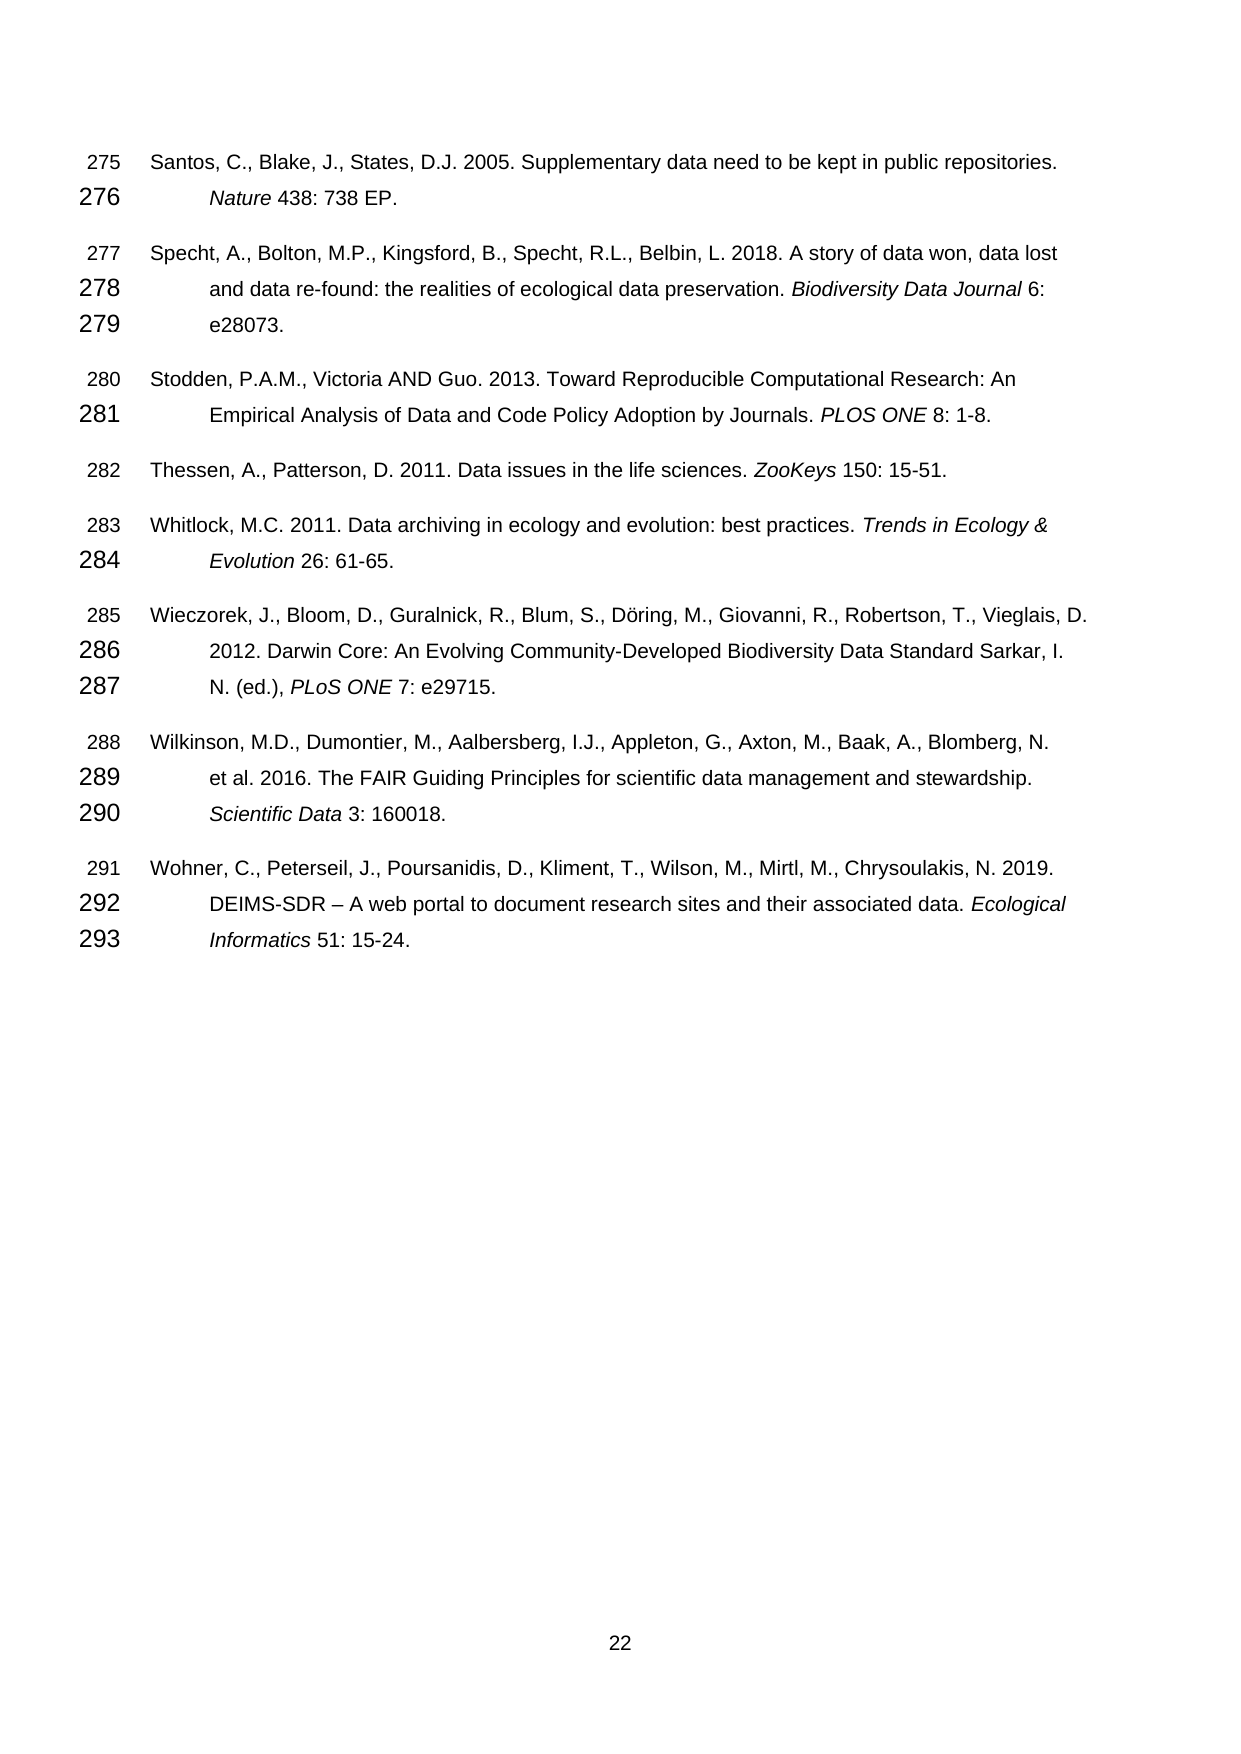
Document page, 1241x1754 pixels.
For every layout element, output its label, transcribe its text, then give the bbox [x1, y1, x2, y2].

text Specht, A., Bolton, M.P., Kingsford, B., Specht, R.L., Belbin, L. 2018. A story of data won, data lost and data re-found: the realities of ecological data preservation. Biodiversity Data Journal 6: e28073. [150, 241, 1090, 336]
text Whitlock, M.C. 2011. Data archiving in ecology and evolution: best practices. Trends in Ecology & Evolution 26: 61-65. [150, 512, 1090, 572]
text Wieczorek, J., Bloom, D., Guralnick, R., Blum, S., Döring, M., Giovanni, R., Robertson, T., Vieglais, D. 2012. Darwin Core: An Evolving Community-Developed Biodiversity Data Standard Sarkar, I. N. (ed.), PLoS ONE 7: e29715. [150, 603, 1090, 699]
text Santos, C., Blake, J., States, D.J. 2005. Supplementary data need to be kept in public repositories. Nature 438: 738 EP. [150, 150, 1090, 210]
text Stodden, P.A.M., Victoria AND Guo. 2013. Toward Reproducible Computational Research: An Empirical Analysis of Data and Code Policy Adoption by Journals. PLOS ONE 8: 1-8. [150, 367, 1090, 427]
text Thessen, A., Patterson, D. 2011. Data issues in the life sciences. ZooKeys 150: 15-51. [150, 458, 1090, 482]
text Wilkinson, M.D., Dumontier, M., Aalbersberg, I.J., Appleton, G., Axton, M., Baak, A., Blomberg, N. et al. 2016. The FAIR Guiding Principles for scientific data management and stewardship. Scientific Data 3: 160018. [150, 730, 1090, 826]
text Wohner, C., Peterseil, J., Poursanidis, D., Kliment, T., Wilson, M., Mirtl, M., Chrysoulakis, N. 2019. DEIMS-SDR – A web portal to document research sites and their associated data. Ecological Informatics 51: 15-24. [150, 856, 1090, 952]
